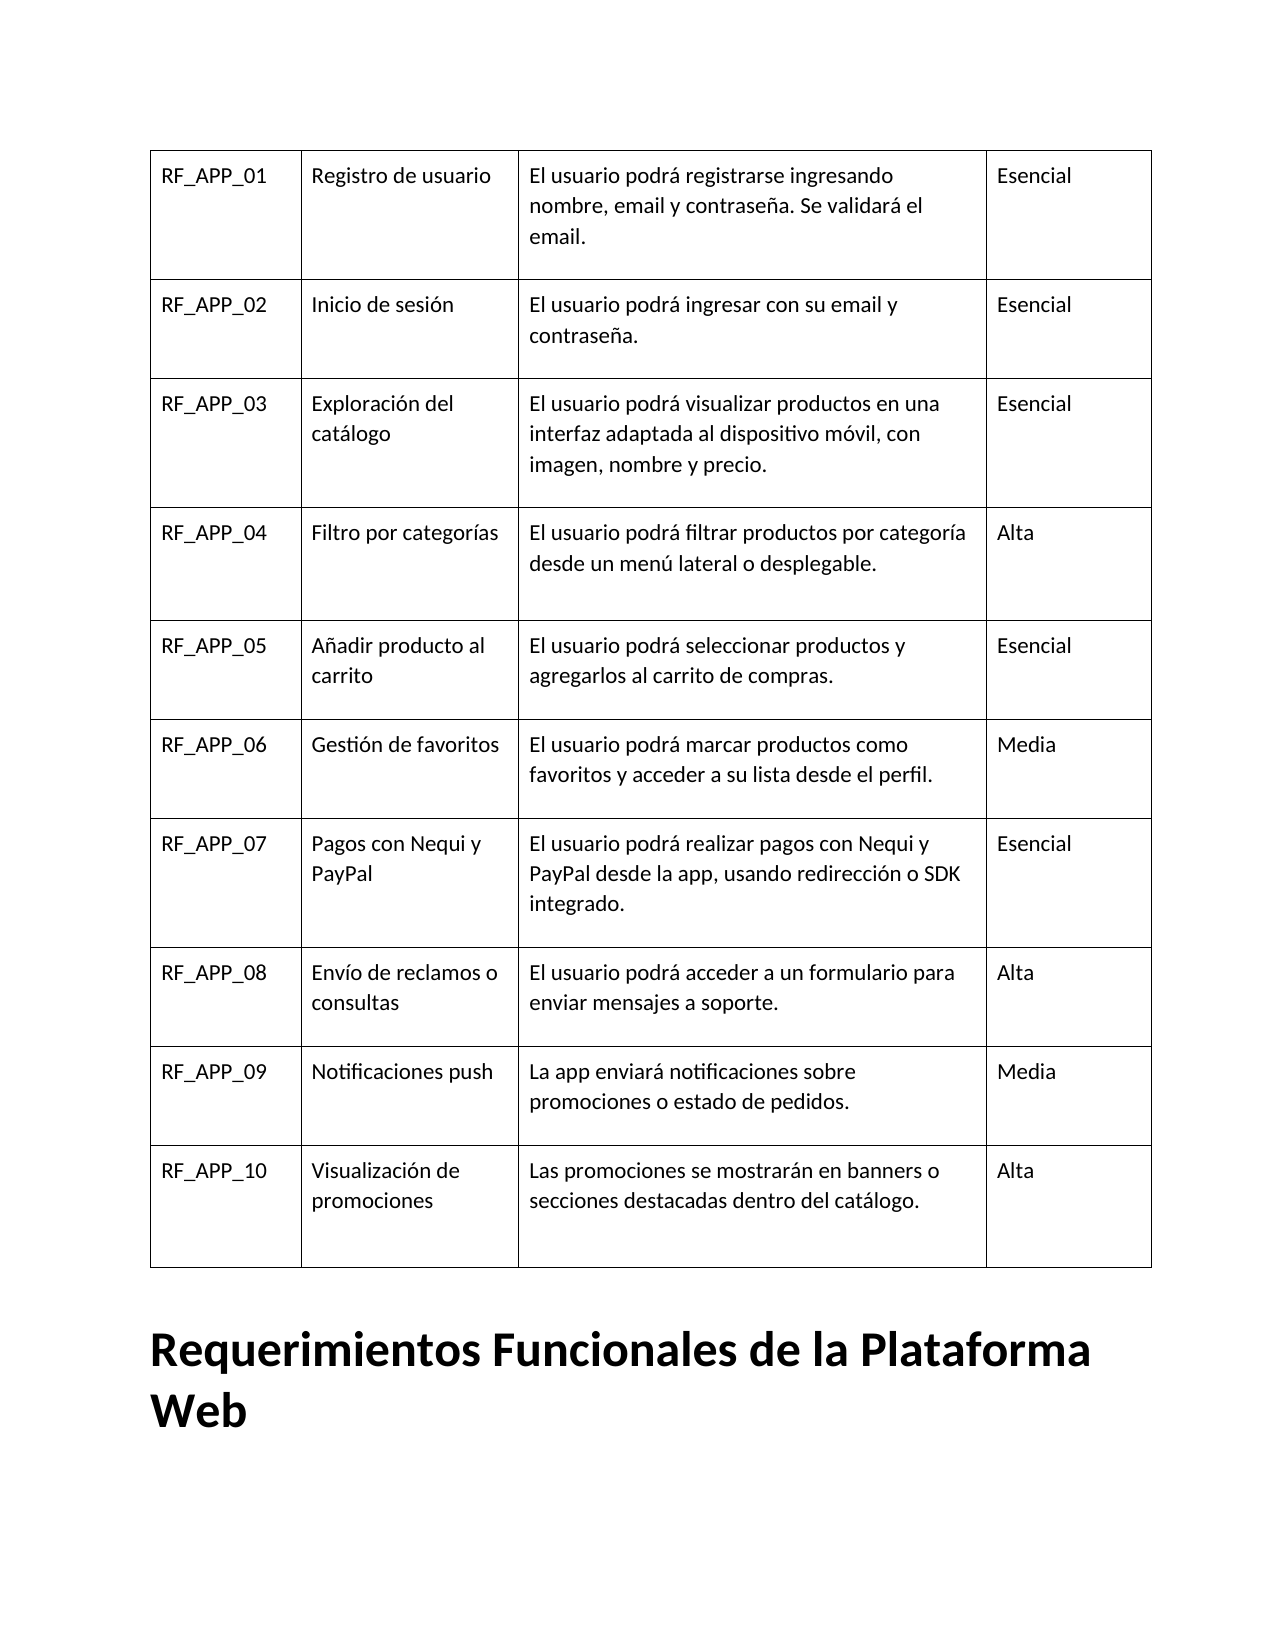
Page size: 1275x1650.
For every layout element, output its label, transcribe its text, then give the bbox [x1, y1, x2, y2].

table_cell Media [987, 720, 1151, 818]
table_cell Alta [987, 948, 1151, 1046]
table_cell El usuario podrá ingresar con su email y contraseña. [519, 280, 986, 378]
table_cell La app enviará notificaciones sobre promociones o estado de pedidos. [519, 1047, 986, 1144]
table_cell El usuario podrá filtrar productos por categoría desde un menú lateral o desplegable. [519, 508, 986, 620]
table_cell Exploración del catálogo [302, 379, 518, 507]
table_cell Notificaciones push [302, 1047, 518, 1144]
table_cell Esencial [987, 151, 1151, 279]
table_cell El usuario podrá realizar pagos con Nequi y PayPal desde la app, usando redirección o SDK integrado. [519, 819, 986, 947]
table_cell RF_APP_05 [151, 621, 301, 719]
table_cell Envío de reclamos o consultas [302, 948, 518, 1046]
table_cell RF_APP_10 [151, 1146, 301, 1267]
table_cell RF_APP_07 [151, 819, 301, 947]
table_cell Inicio de sesión [302, 280, 518, 378]
table_cell Media [987, 1047, 1151, 1144]
table_cell RF_APP_09 [151, 1047, 301, 1144]
table_cell El usuario podrá visualizar productos en una interfaz adaptada al dispositivo móvil, con imagen, nombre y precio. [519, 379, 986, 507]
table_cell Esencial [987, 819, 1151, 947]
table_cell Gestión de favoritos [302, 720, 518, 818]
table_cell RF_APP_03 [151, 379, 301, 507]
table_cell RF_APP_06 [151, 720, 301, 818]
table_cell Esencial [987, 621, 1151, 719]
table_cell Filtro por categorías [302, 508, 518, 620]
table_cell RF_APP_04 [151, 508, 301, 620]
table_cell Esencial [987, 379, 1151, 507]
table_cell RF_APP_01 [151, 151, 301, 279]
table_cell El usuario podrá marcar productos como favoritos y acceder a su lista desde el perfil. [519, 720, 986, 818]
table_cell Visualización de promociones [302, 1146, 518, 1267]
subtitle Requerimientos Funcionales de la Plataforma Web [150, 1318, 1125, 1440]
table_cell El usuario podrá registrarse ingresando nombre, email y contraseña. Se validará el email. [519, 151, 986, 279]
table_cell Alta [987, 1146, 1151, 1267]
table_cell El usuario podrá acceder a un formulario para enviar mensajes a soporte. [519, 948, 986, 1046]
table_cell RF_APP_02 [151, 280, 301, 378]
table_cell Registro de usuario [302, 151, 518, 279]
table_cell Las promociones se mostrarán en banners o secciones destacadas dentro del catálogo. [519, 1146, 986, 1267]
table_cell Esencial [987, 280, 1151, 378]
table_cell El usuario podrá seleccionar productos y agregarlos al carrito de compras. [519, 621, 986, 719]
table_cell Pagos con Nequi y PayPal [302, 819, 518, 947]
table_cell Alta [987, 508, 1151, 620]
table_cell RF_APP_08 [151, 948, 301, 1046]
table_cell Añadir producto al carrito [302, 621, 518, 719]
